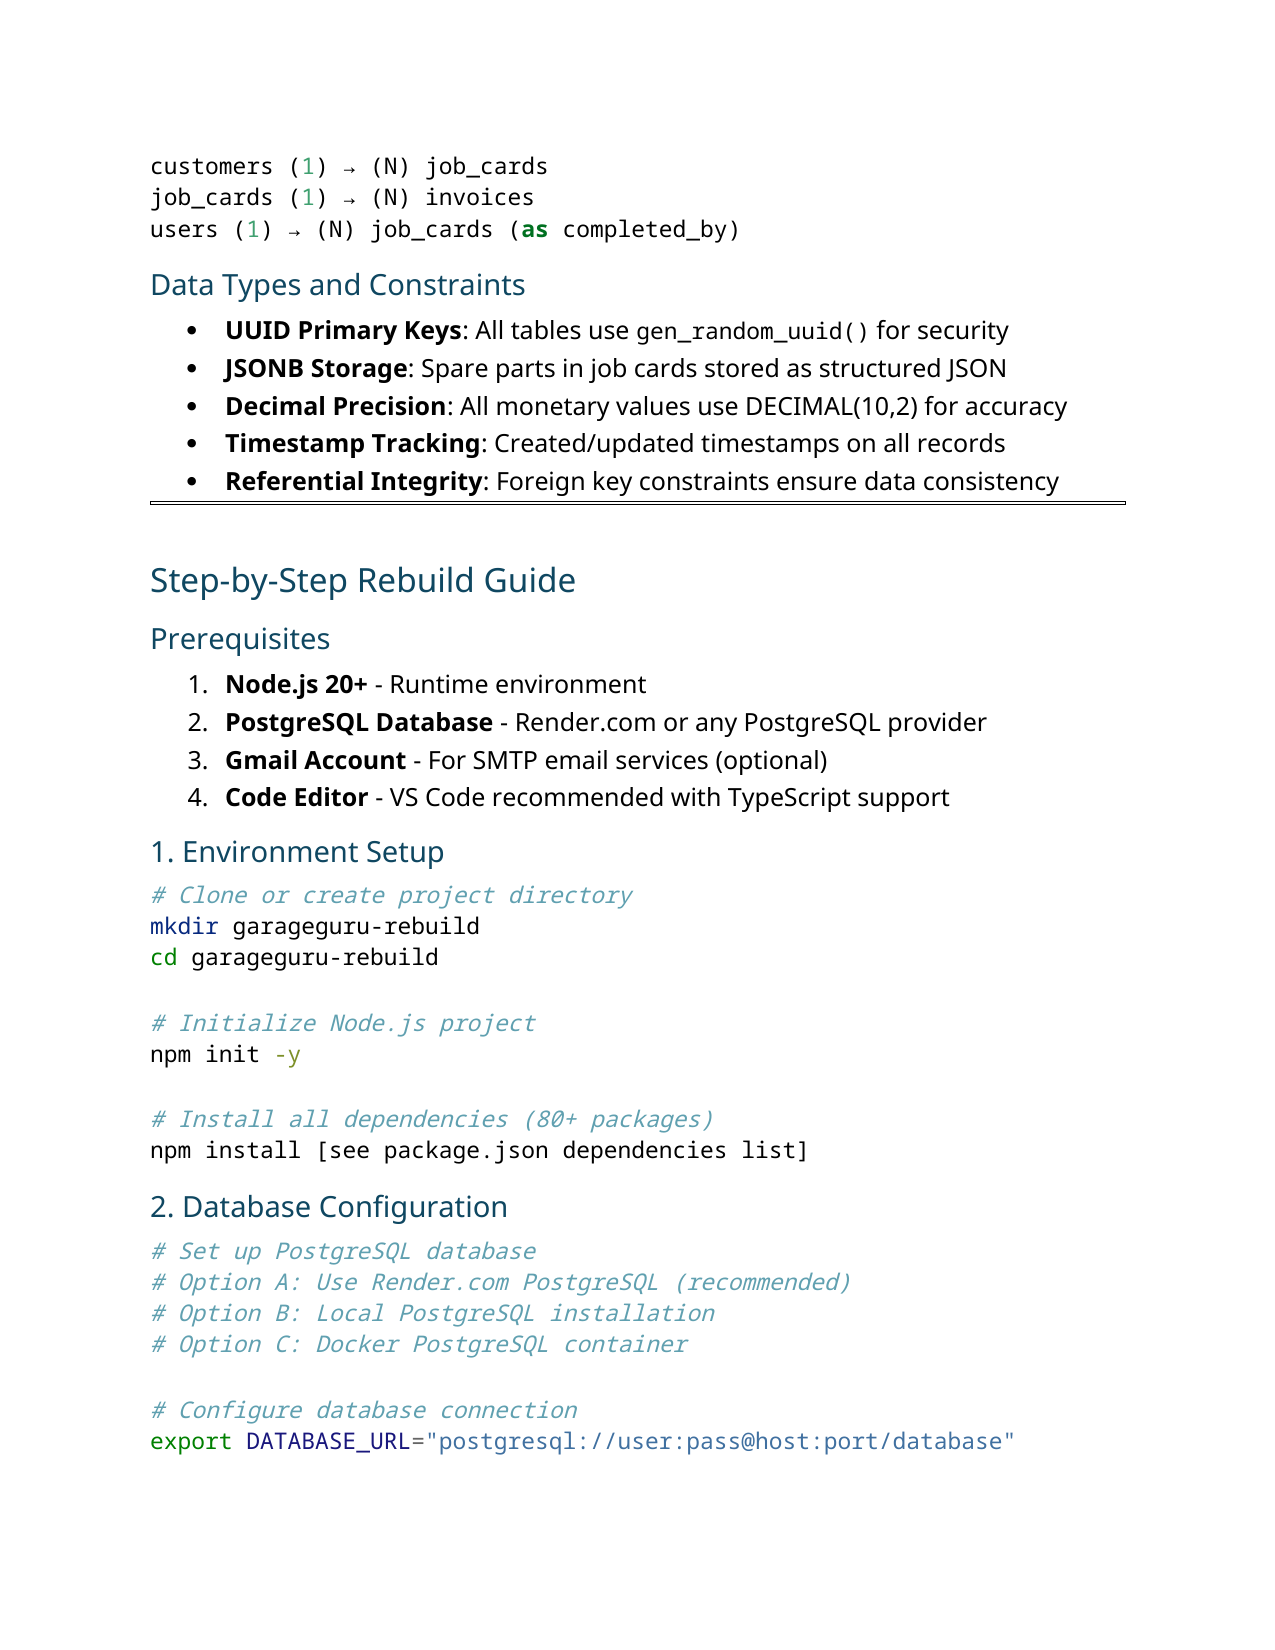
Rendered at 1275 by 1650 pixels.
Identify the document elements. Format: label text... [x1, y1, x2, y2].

list Referential Integrity: Foreign key constraints ensure data consistency [187, 464, 1125, 498]
subtitle Prerequisites [150, 619, 1125, 658]
list Code Editor - VS Code recommended with TypeScript support [187, 780, 1125, 814]
list Decimal Precision: All monetary values use DECIMAL(10,2) for accuracy [187, 388, 1125, 422]
text # Set up PostgreSQL database # Option A: Use Render.com PostgreSQL (recommended) # Option B: Local PostgreSQL installation # Option C: Docker PostgreSQL container # Configure database connection export DATABASE_URL="postgresql://user:pass@host:port/database" [150, 1234, 1125, 1456]
list Node.js 20+ - Runtime environment [187, 667, 1125, 701]
list Gmail Account - For SMTP email services (optional) [187, 742, 1125, 776]
subtitle 1. Environment Setup [150, 831, 1125, 871]
subtitle Data Types and Constraints [150, 264, 1125, 304]
subtitle 2. Database Configuration [150, 1187, 1125, 1226]
list UUID Primary Keys: All tables use gen_random_uuid() for security [187, 313, 1125, 347]
list JSONB Storage: Spare parts in job cards stored as structured JSON [187, 350, 1125, 384]
list PostgreSQL Database - Render.com or any PostgreSQL provider [187, 704, 1125, 738]
list Timestamp Tracking: Created/updated timestamps on all records [187, 426, 1125, 460]
subtitle Step-by-Step Rebuild Guide [150, 557, 1125, 602]
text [150, 150, 1125, 244]
text # Clone or create project directory mkdir garageguru-rebuild cd garageguru-rebuild # Initialize Node.js project npm init -y # Install all dependencies (80+ packages) npm install [see package.json dependencies list] [150, 879, 1125, 1166]
